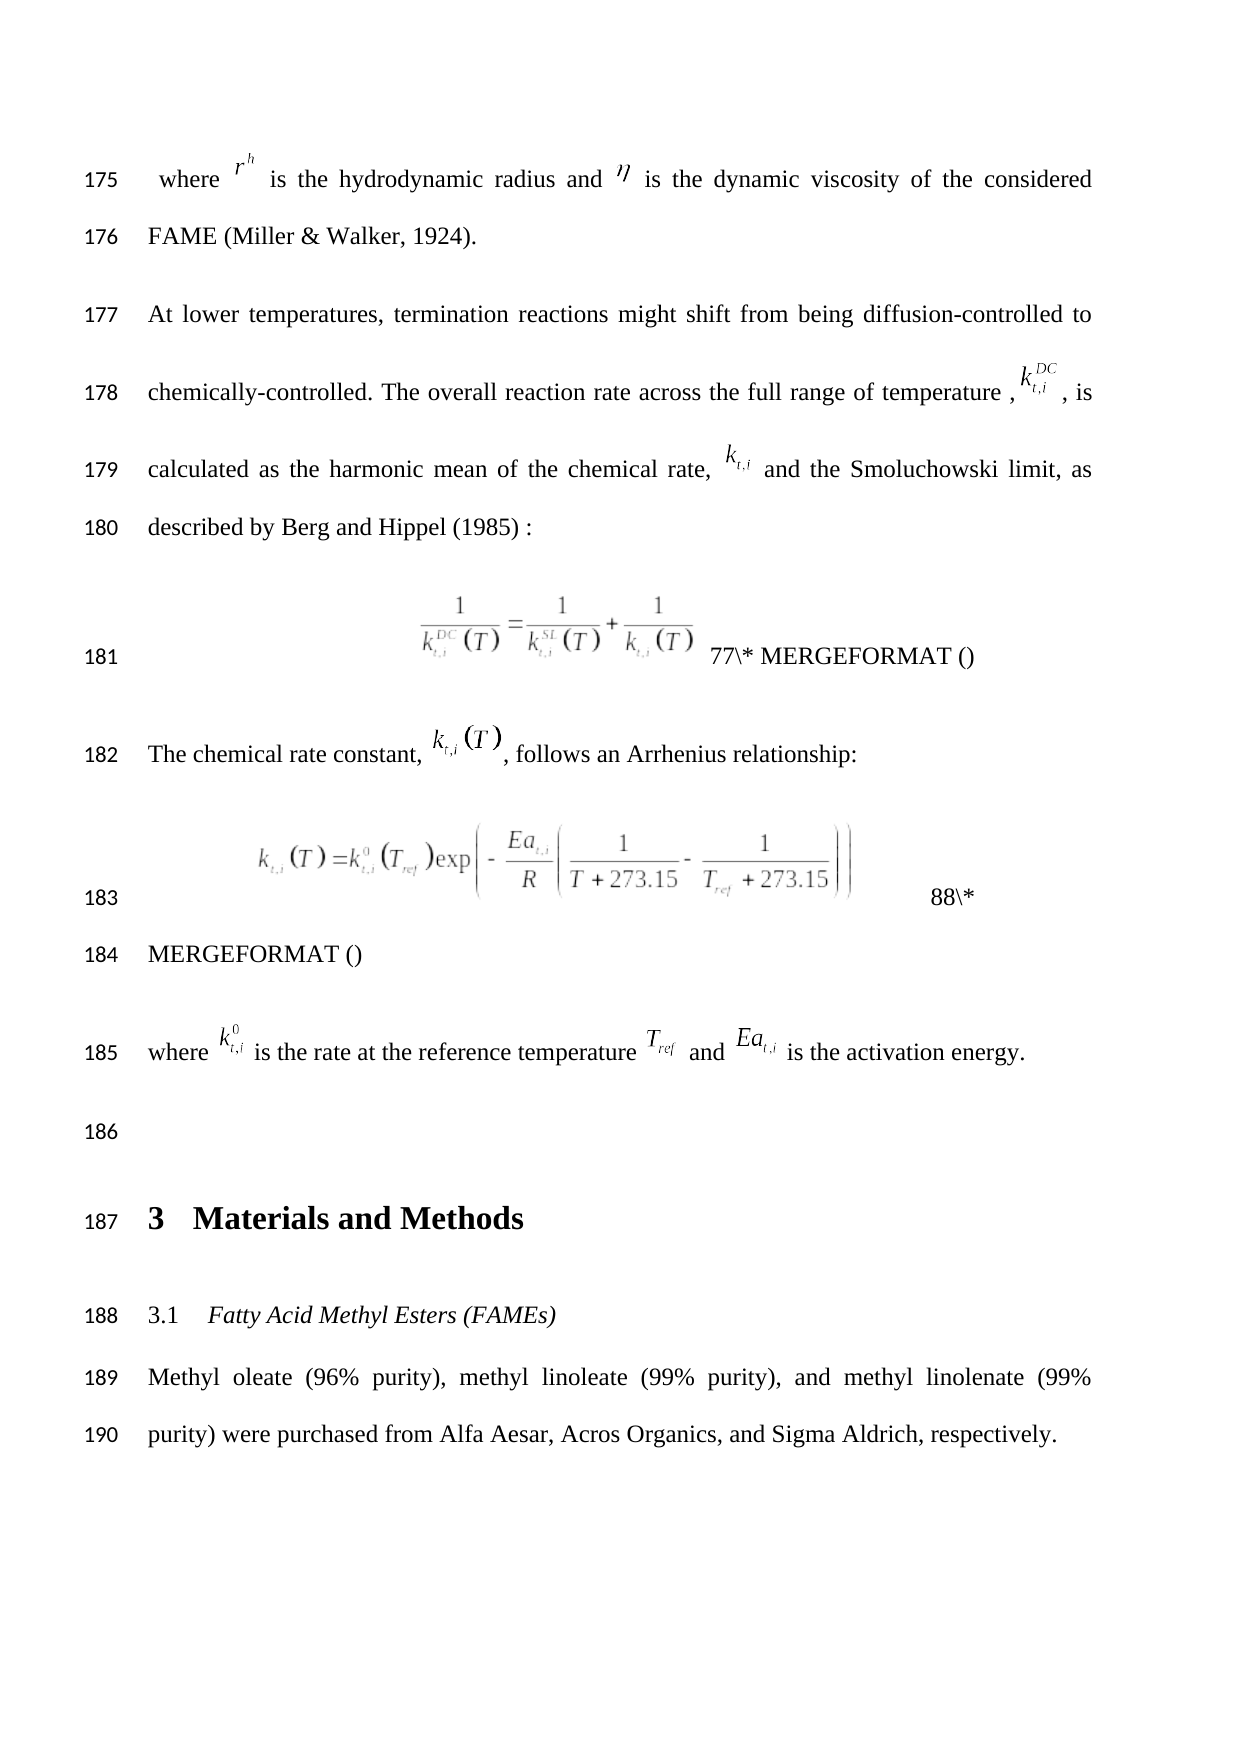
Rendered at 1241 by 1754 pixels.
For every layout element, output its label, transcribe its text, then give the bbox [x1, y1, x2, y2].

text Methyl oleate (96% purity), methyl linoleate (99% purity), and methyl linolenate (99% purity) were purchased from Alfa Aesar, Acros Organics, and Sigma Aldrich, respectively. [148, 1362, 1092, 1448]
text The chemical rate constant, , follows an Arrhenius relationship: [148, 719, 1092, 768]
subtitle Fatty Acid Methyl Esters (FAMEs) [148, 1300, 1092, 1329]
text where is the hydrodynamic radius and is the dynamic viscosity of the considered FAME (Miller & Walker, 1924). [148, 148, 1092, 250]
text where is the rate at the reference temperature and is the activation energy. [148, 1017, 1092, 1066]
subtitle Materials and Methods [148, 1198, 1092, 1237]
text At lower temperatures, termination reactions might shift from being diffusion-controlled to chemically-controlled. The overall reaction rate across the full range of temperature ,, is calculated as the harmonic mean of the chemical rate, and the Smoluchowski limit, as described by Berg and Hippel (1985) : [148, 299, 1092, 541]
